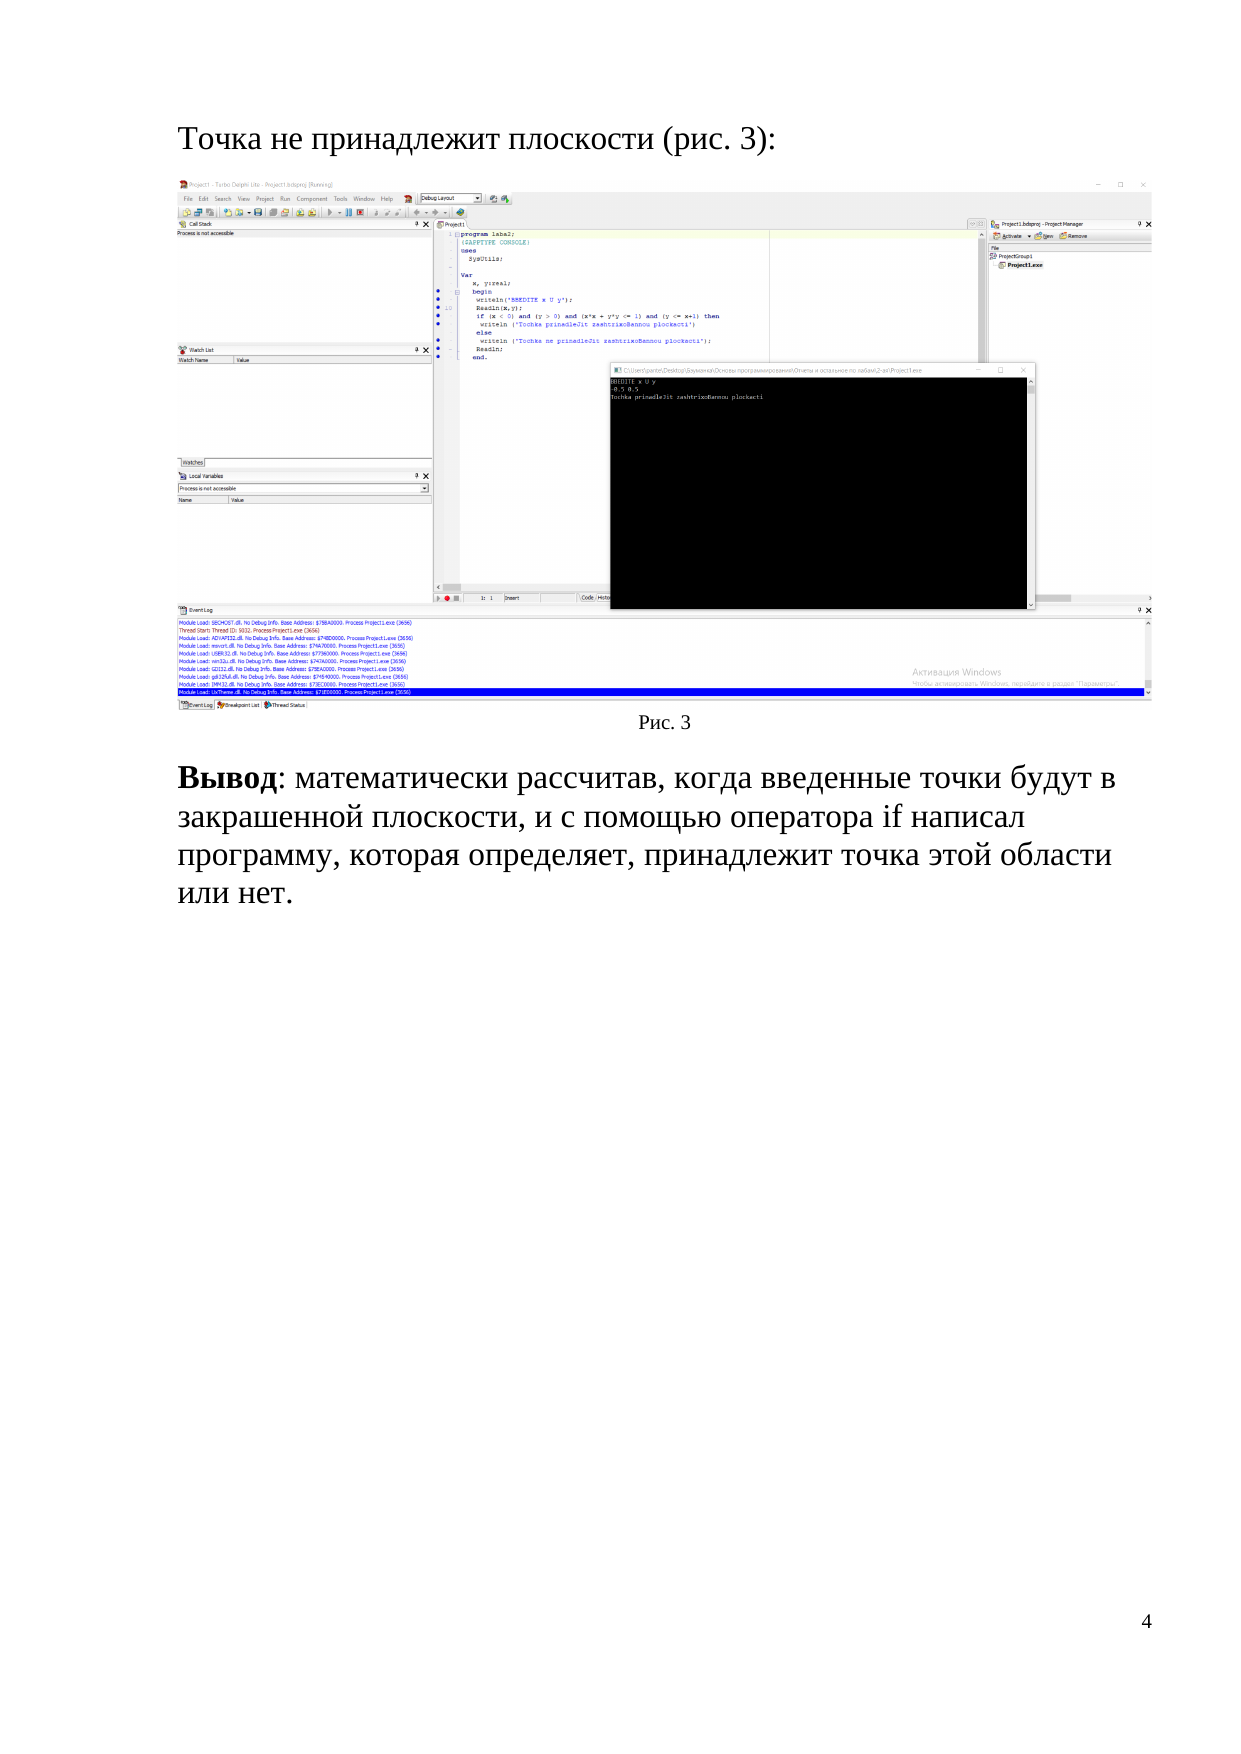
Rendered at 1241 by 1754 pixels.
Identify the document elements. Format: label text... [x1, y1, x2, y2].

text Точка не принадлежит плоскости (рис. 3): [177, 118, 1152, 156]
text 4 [177, 1609, 1152, 1633]
picture [177, 180, 1152, 710]
text Вывод: математически рассчитав, когда введенные точки будут в закрашенной плоскости, и с помощью оператора if написал программу, которая определяет, принадлежит точка этой области или нет. [177, 758, 1152, 911]
text Рис. 3 [177, 710, 1152, 734]
